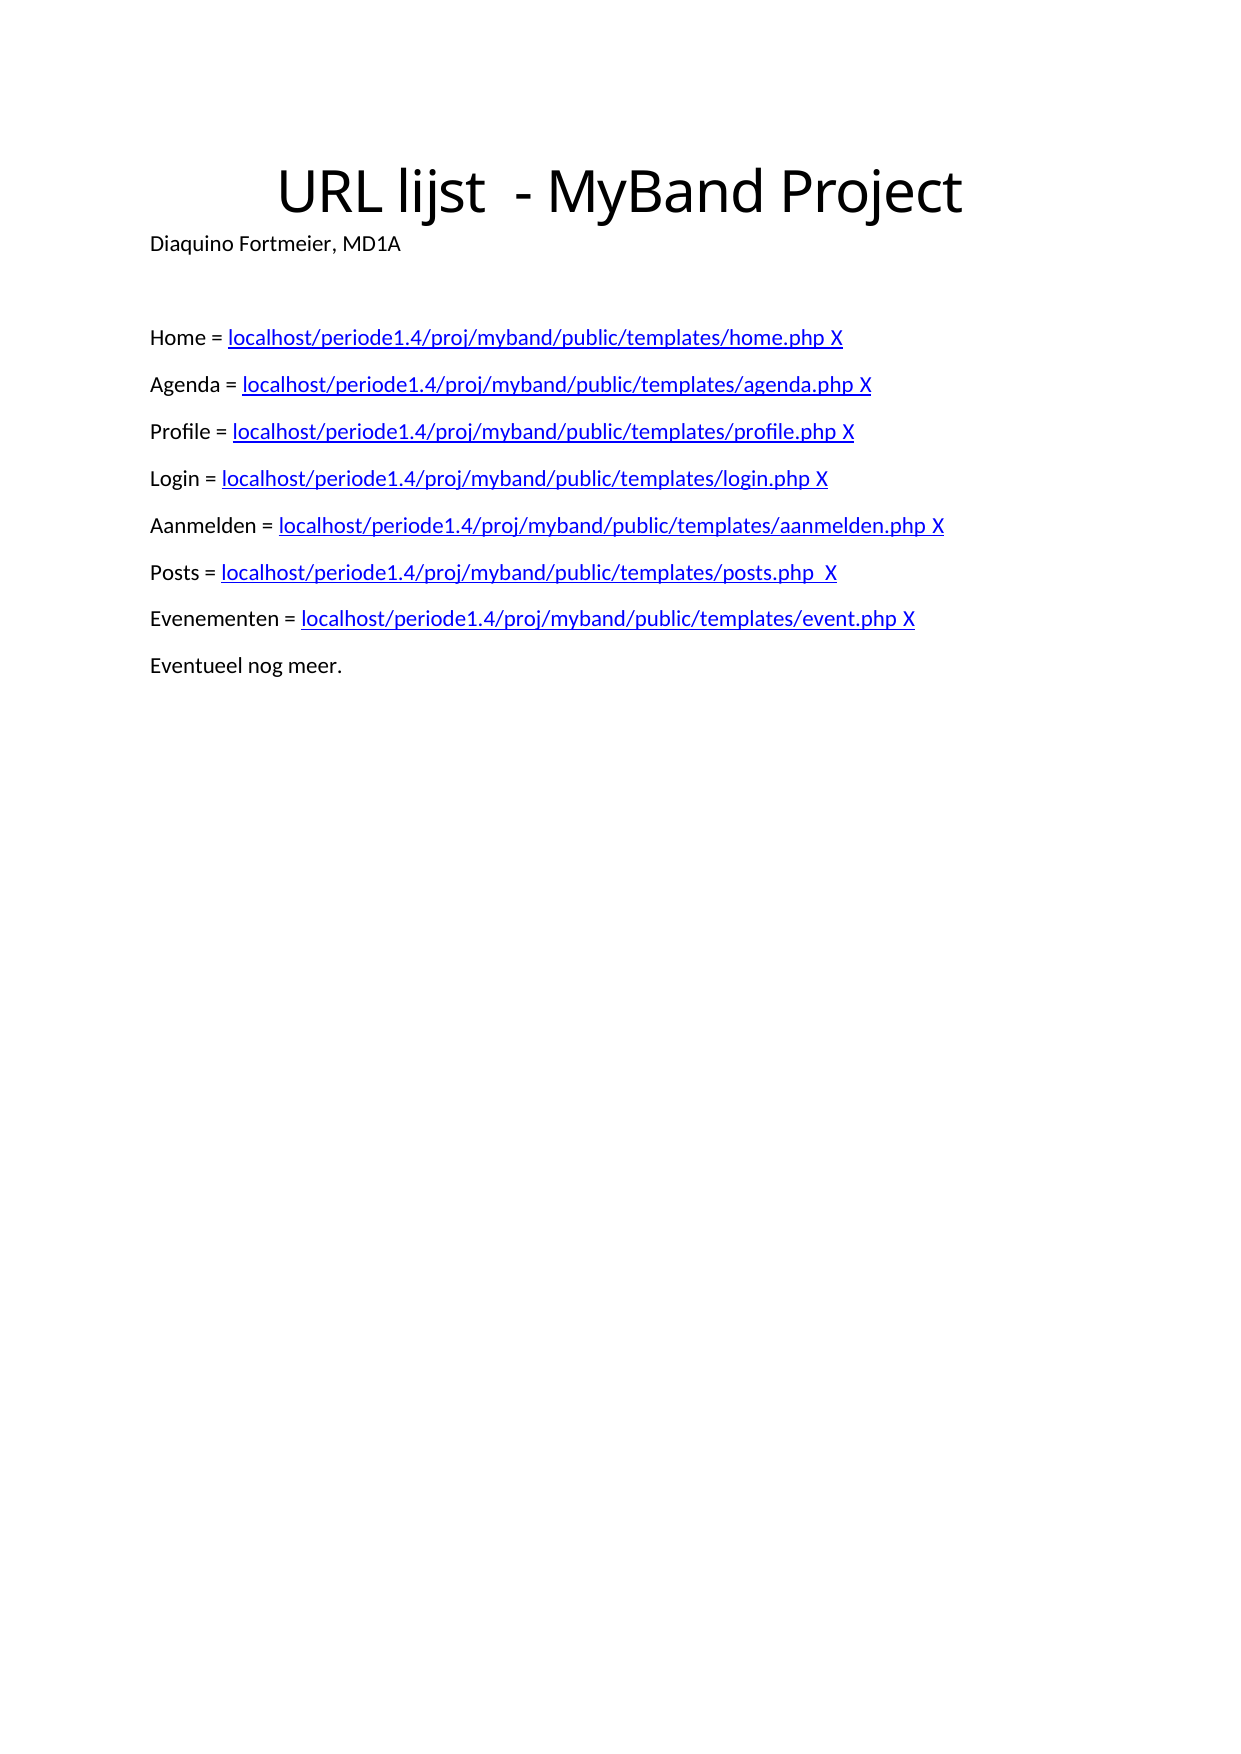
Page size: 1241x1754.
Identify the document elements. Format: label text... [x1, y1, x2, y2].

title URL lijst - MyBand Project [150, 150, 1090, 229]
text Agenda = localhost/periode1.4/proj/myband/public/templates/agenda.php X [150, 370, 1090, 398]
text Home = localhost/periode1.4/proj/myband/public/templates/home.php X [150, 323, 1090, 351]
text Aanmelden = localhost/periode1.4/proj/myband/public/templates/aanmelden.php X [150, 511, 1090, 539]
text Diaquino Fortmeier, MD1A [150, 229, 1090, 257]
text Posts = localhost/periode1.4/proj/myband/public/templates/posts.php X [150, 558, 1090, 586]
text Evenementen = localhost/periode1.4/proj/myband/public/templates/event.php X [150, 604, 1090, 632]
text Login = localhost/periode1.4/proj/myband/public/templates/login.php X [150, 464, 1090, 492]
text Eventueel nog meer. [150, 651, 1090, 679]
text Profile = localhost/periode1.4/proj/myband/public/templates/profile.php X [150, 417, 1090, 445]
